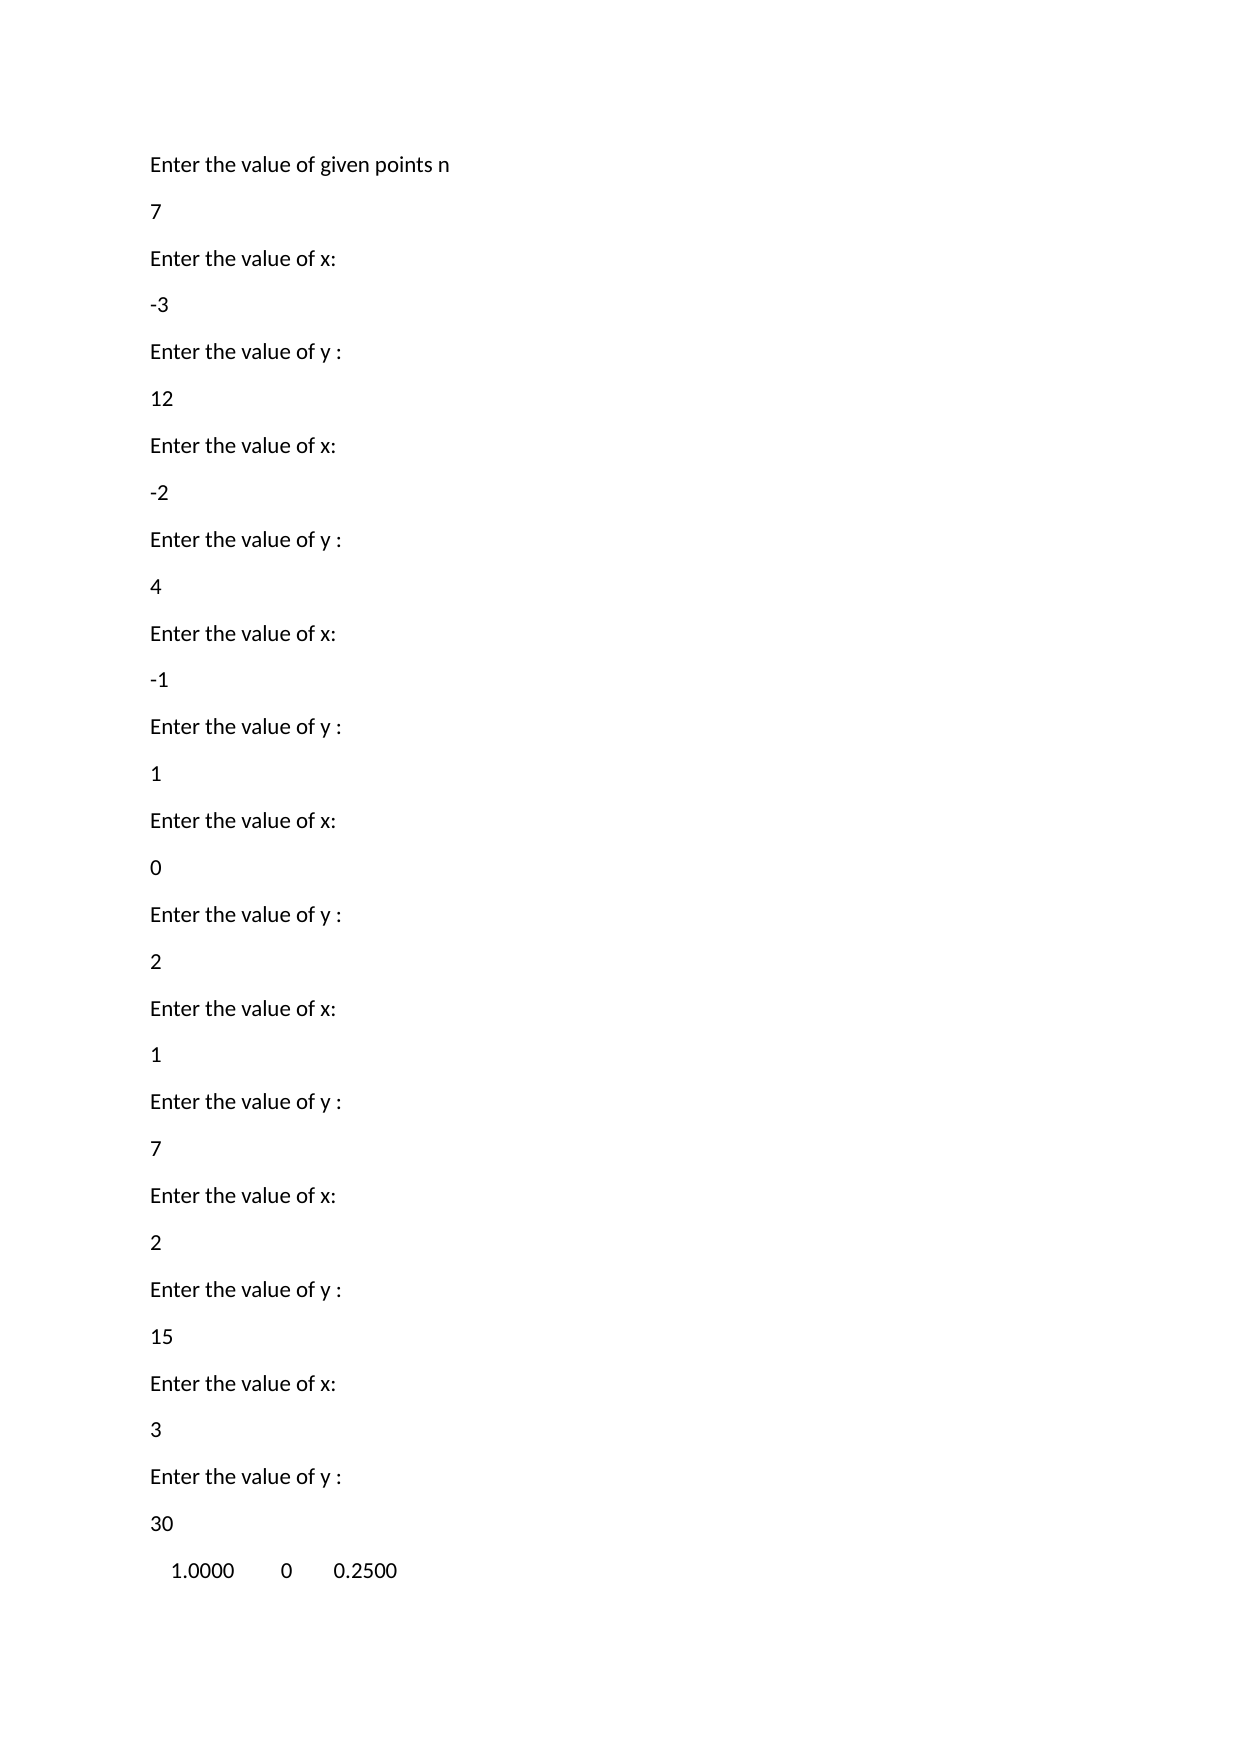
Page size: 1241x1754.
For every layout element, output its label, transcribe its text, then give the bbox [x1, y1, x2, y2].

text Enter the value of given points n [150, 150, 1090, 178]
text 4 [150, 572, 1090, 600]
text 2 [150, 947, 1090, 975]
text 7 [150, 1134, 1090, 1162]
text Enter the value of y : [150, 525, 1090, 553]
text -3 [150, 291, 1090, 319]
text 1 [150, 1041, 1090, 1069]
text Enter the value of x: [150, 431, 1090, 459]
text 7 [150, 197, 1090, 225]
text Enter the value of y : [150, 900, 1090, 928]
text 0 [150, 853, 1090, 881]
text -1 [150, 666, 1090, 694]
text 30 [150, 1509, 1090, 1537]
text 12 [150, 384, 1090, 412]
text Enter the value of x: [150, 619, 1090, 647]
text Enter the value of y : [150, 1275, 1090, 1303]
text 1.0000 0 0.2500 [150, 1556, 1090, 1584]
text Enter the value of x: [150, 806, 1090, 834]
text Enter the value of y : [150, 712, 1090, 741]
text 15 [150, 1322, 1090, 1350]
text 3 [150, 1416, 1090, 1444]
text Enter the value of y : [150, 337, 1090, 366]
text Enter the value of y : [150, 1462, 1090, 1491]
text 2 [150, 1228, 1090, 1256]
text Enter the value of x: [150, 1181, 1090, 1209]
text Enter the value of x: [150, 244, 1090, 272]
text Enter the value of x: [150, 1369, 1090, 1397]
text 1 [150, 759, 1090, 787]
text Enter the value of x: [150, 994, 1090, 1022]
text Enter the value of y : [150, 1087, 1090, 1116]
text -2 [150, 478, 1090, 506]
